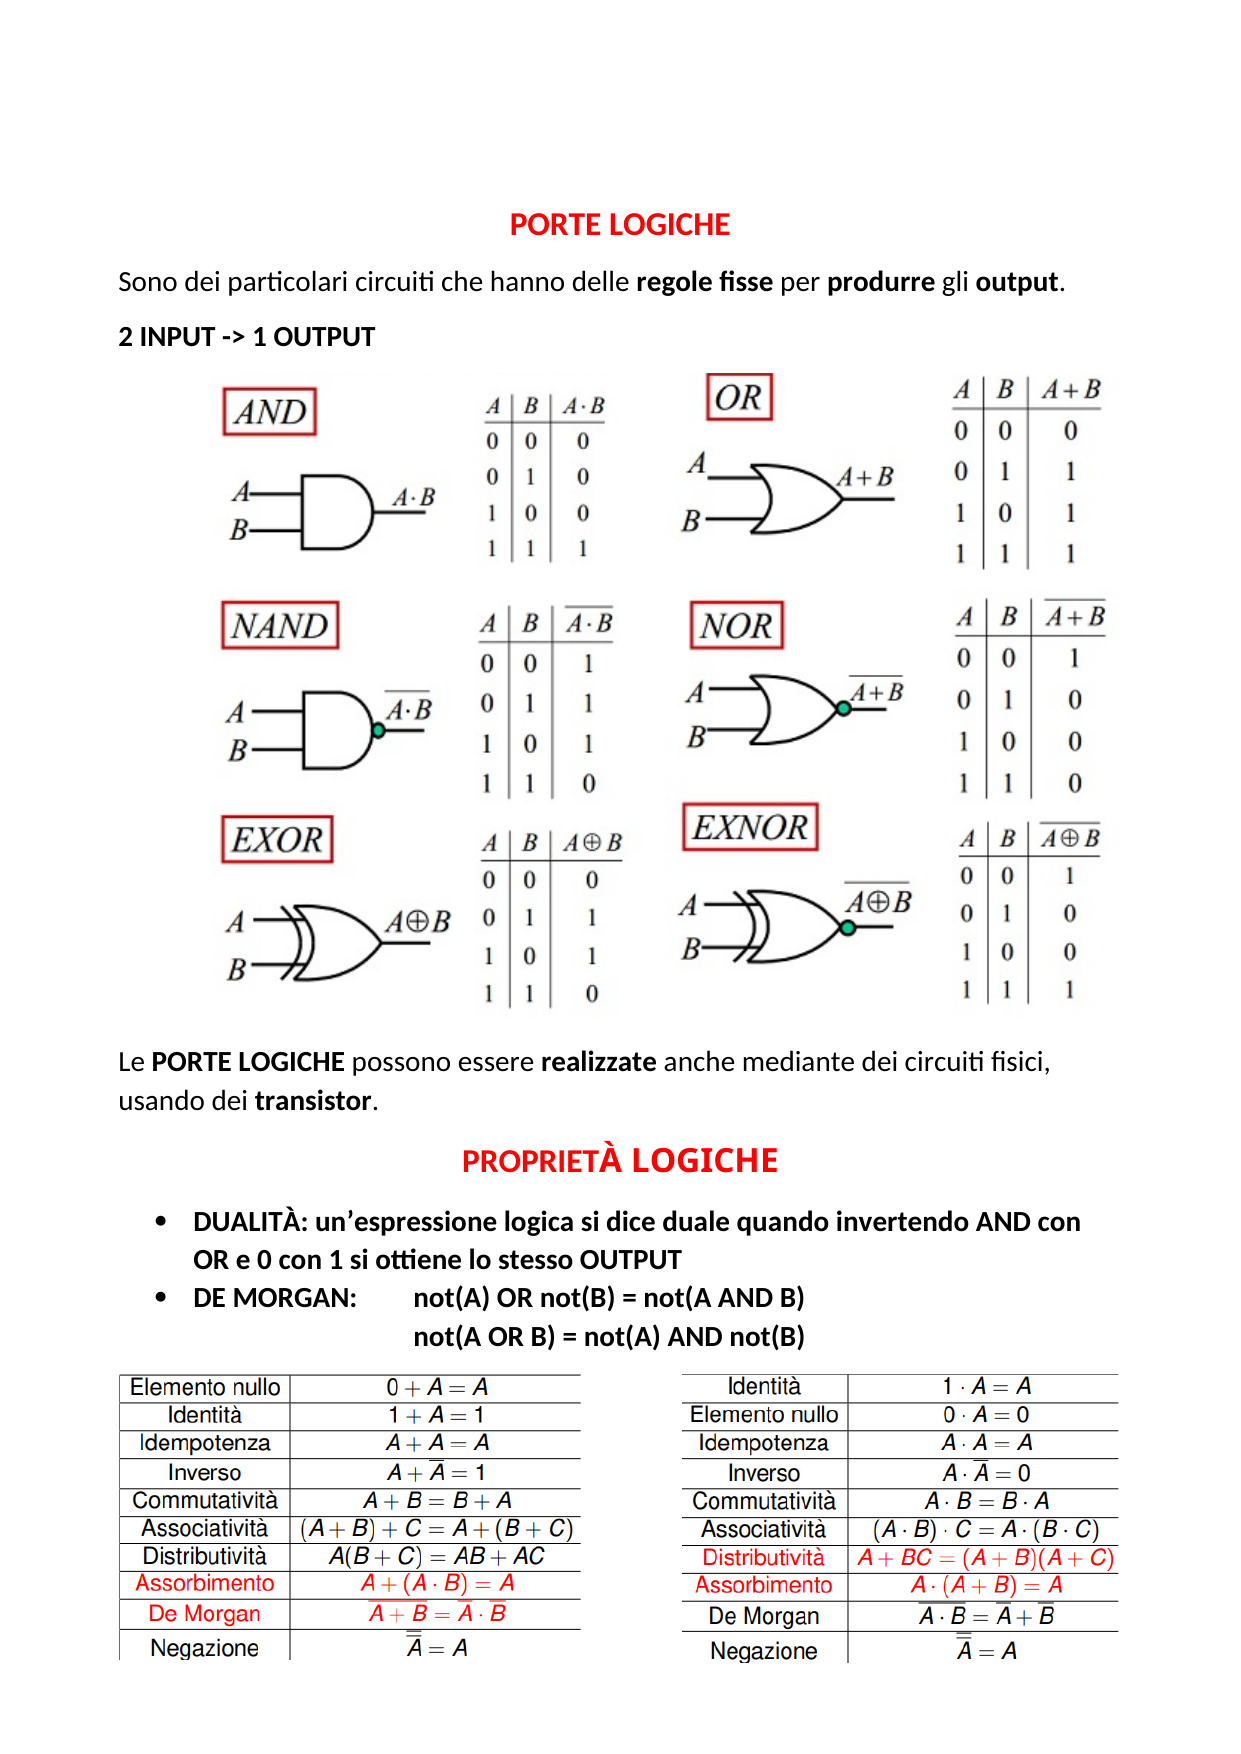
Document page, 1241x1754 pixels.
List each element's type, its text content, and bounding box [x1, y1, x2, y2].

text not(A OR B) = not(A) AND not(B) [341, 1318, 1122, 1353]
text Le PORTE LOGICHE possono essere realizzate anche mediante dei circuiti fisici, usando dei transistor. [118, 1043, 1122, 1117]
picture [680, 1374, 1119, 1662]
text PORTE LOGICHE [118, 203, 1122, 243]
picture [118, 1374, 581, 1659]
text 2 INPUT -> 1 OUTPUT [118, 318, 1122, 354]
list DUALITÀ: un’espressione logica si dice duale quando invertendo AND con OR e 0 con 1 si ottiene lo stesso OUTPUT [156, 1203, 1122, 1277]
text Sono dei particolari circuiti che hanno delle regole fisse per produrre gli output. [118, 263, 1122, 299]
text PROPRIETÀ LOGICHE [118, 1137, 1122, 1182]
picture [118, 373, 1123, 1024]
list DE MORGAN: not(A) OR not(B) = not(A AND B) [156, 1279, 1122, 1315]
